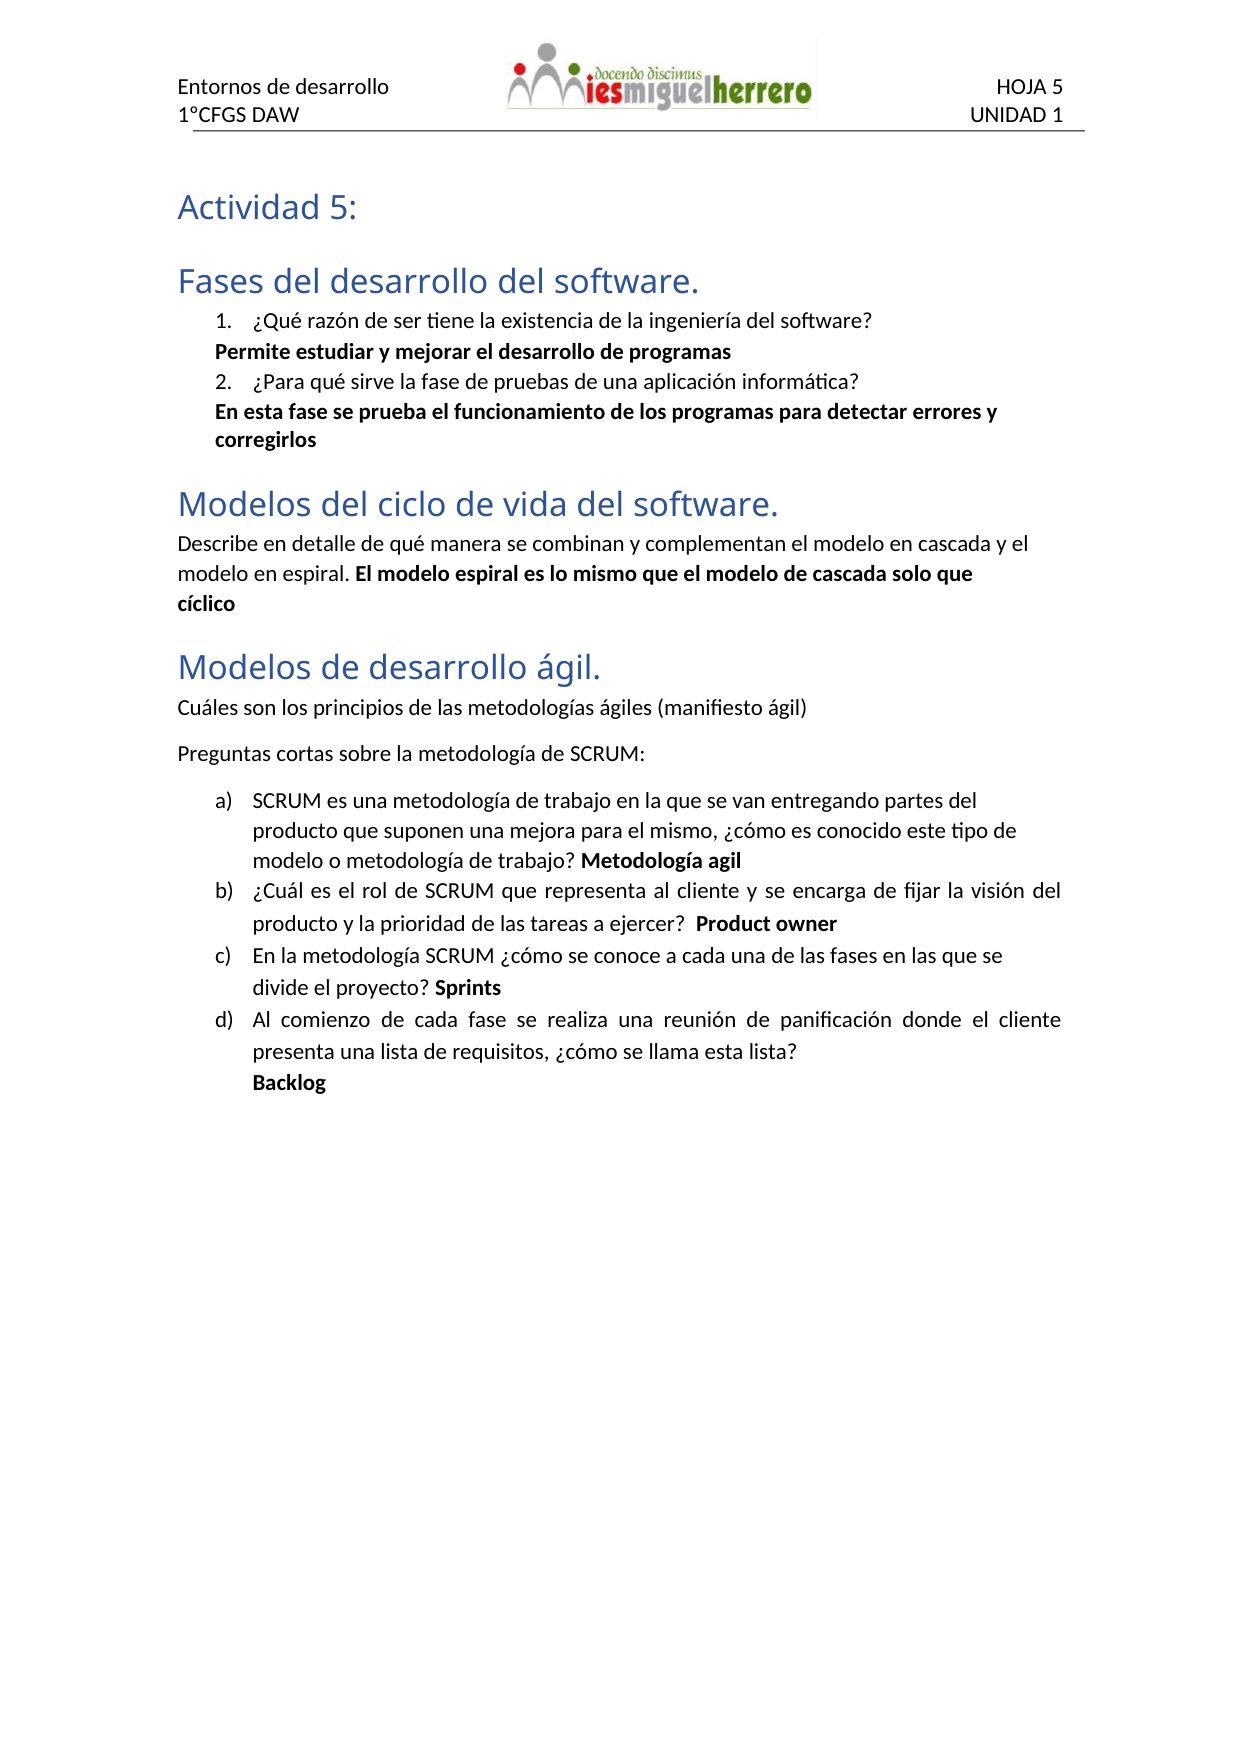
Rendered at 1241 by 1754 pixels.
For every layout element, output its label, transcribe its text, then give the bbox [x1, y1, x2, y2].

text Cuáles son los principios de las metodologías ágiles (manifiesto ágil) Preguntas cortas sobre la metodología de SCRUM: [177, 693, 810, 767]
list Backlog [252, 1068, 1063, 1096]
subtitle Modelos de desarrollo ágil. [177, 644, 1078, 689]
text Fases del desarrollo del software. [177, 258, 1078, 303]
subtitle Actividad 5: [177, 184, 1078, 229]
text Permite estudiar y mejorar el desarrollo de programas [215, 337, 1078, 365]
text Describe en detalle de qué manera se combinan y complementan el modelo en cascada y el modelo en espiral. El modelo espiral es lo mismo que el modelo de cascada solo que cíclico [177, 529, 1032, 617]
subtitle Modelos del ciclo de vida del software. [177, 481, 1078, 526]
list SCRUM es una metodología de trabajo en la que se van entregando partes del producto que suponen una mejora para el mismo, ¿cómo es conocido este tipo de modelo o metodología de trabajo? Metodología agil [215, 786, 1018, 874]
list En la metodología SCRUM ¿cómo se conoce a cada una de las fases en las que se divide el proyecto? Sprints [215, 941, 1063, 1001]
list Al comienzo de cada fase se realiza una reunión de panificación donde el cliente presenta una lista de requisitos, ¿cómo se llama esta lista? [215, 1005, 1063, 1065]
list ¿Qué razón de ser tiene la existencia de la ingeniería del software? [215, 306, 1078, 334]
picture [504, 38, 818, 72]
text En esta fase se prueba el funcionamiento de los programas para detectar errores y corregirlos [215, 397, 1078, 453]
list ¿Para qué sirve la fase de pruebas de una aplicación informática? [215, 367, 1078, 395]
text Entornos de desarrollo HOJA 5 [177, 72, 1078, 100]
text 1ºCFGS DAW UNIDAD 1 [177, 100, 1078, 128]
list ¿Cuál es el rol de SCRUM que representa al cliente y se encarga de fijar la visión del producto y la prioridad de las tareas a ejercer? Product owner [215, 877, 1063, 937]
